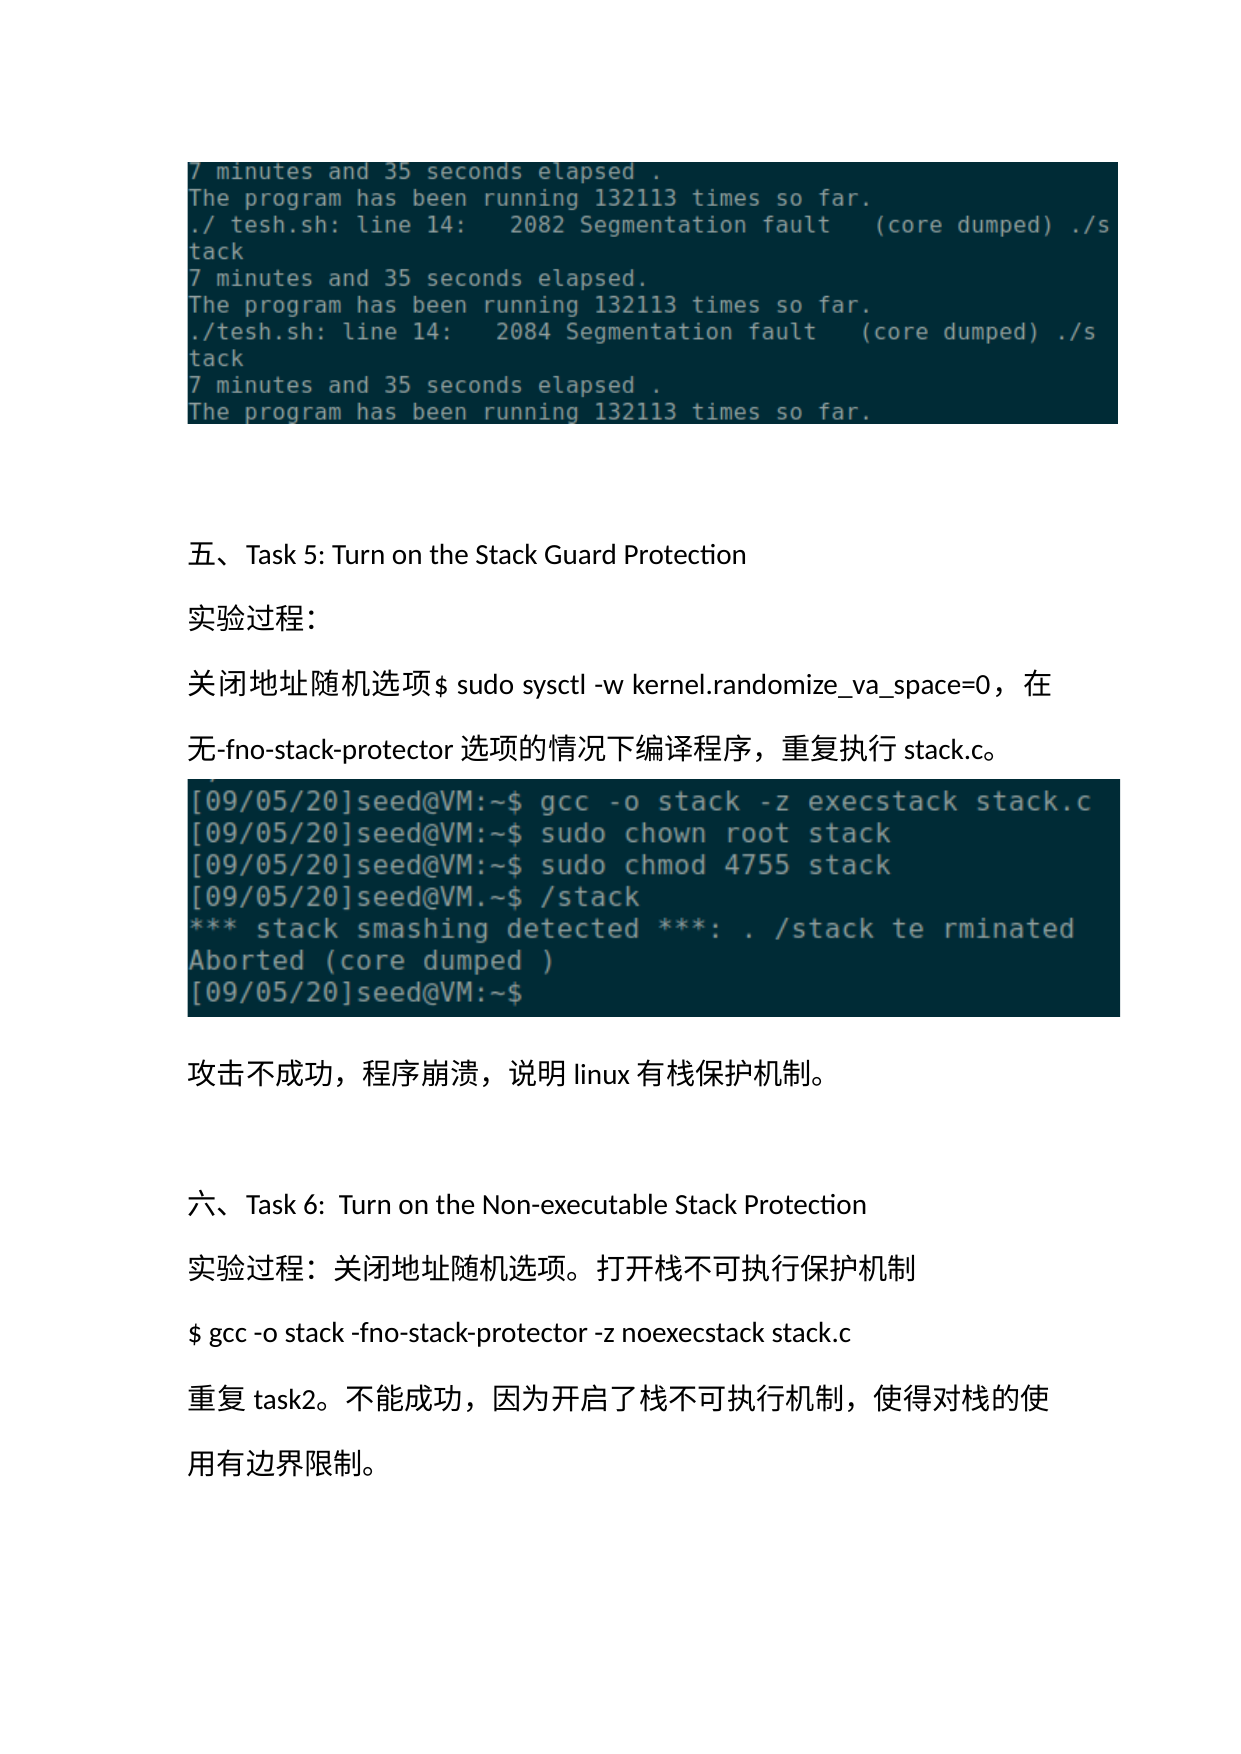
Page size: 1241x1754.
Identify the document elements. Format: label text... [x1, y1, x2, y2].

picture [486, 300, 495, 312]
picture [427, 300, 438, 312]
picture [256, 982, 270, 1001]
picture [591, 891, 605, 906]
picture [708, 216, 717, 232]
picture [902, 220, 913, 232]
picture [776, 854, 789, 874]
picture [526, 300, 536, 312]
picture [736, 220, 746, 232]
picture [597, 189, 606, 205]
picture [308, 791, 320, 810]
picture [512, 274, 522, 286]
picture [660, 796, 672, 810]
list 关闭地址随机选项$ sudo sysctl -w kernel.randomize_va_space=0，在无-fno-stack-protector 选项的情况下编译程序，重复执行stack.c。 [187, 649, 1053, 779]
picture [720, 193, 746, 205]
picture [492, 992, 506, 996]
picture [291, 886, 303, 907]
picture [1029, 796, 1040, 810]
picture [1043, 923, 1057, 938]
picture [694, 403, 703, 419]
picture [287, 381, 298, 393]
picture [507, 918, 521, 938]
picture [743, 854, 755, 874]
picture [274, 918, 286, 938]
picture [206, 791, 220, 810]
picture [609, 220, 620, 236]
picture [958, 216, 969, 232]
picture [258, 923, 270, 938]
picture [1045, 791, 1058, 810]
picture [665, 189, 676, 205]
picture [443, 918, 454, 938]
picture [539, 167, 550, 179]
picture [457, 274, 466, 286]
picture [524, 923, 538, 938]
picture [192, 918, 203, 930]
picture [469, 274, 480, 286]
picture [595, 220, 606, 232]
picture [204, 247, 214, 259]
picture [539, 323, 551, 339]
picture [274, 982, 287, 1001]
picture [574, 854, 588, 874]
picture [555, 269, 563, 286]
picture [994, 791, 1006, 810]
picture [694, 190, 703, 205]
picture [905, 327, 914, 339]
picture [415, 323, 424, 339]
picture [427, 407, 438, 419]
picture [567, 194, 578, 210]
picture [568, 167, 578, 179]
picture [456, 194, 466, 205]
picture [441, 300, 452, 312]
picture [568, 323, 578, 339]
picture [507, 950, 521, 970]
picture [623, 403, 634, 419]
picture [303, 167, 312, 179]
picture [539, 274, 550, 286]
picture [498, 407, 508, 419]
picture [287, 407, 298, 424]
picture [233, 350, 243, 366]
picture [344, 886, 350, 910]
picture [262, 300, 272, 312]
picture [591, 859, 605, 874]
picture [289, 327, 298, 339]
picture [609, 376, 634, 393]
picture [390, 987, 404, 1001]
picture [567, 381, 578, 393]
picture [890, 220, 899, 232]
picture [414, 296, 424, 312]
picture [225, 918, 236, 930]
picture [414, 403, 424, 419]
picture [674, 828, 690, 842]
picture [273, 300, 284, 312]
picture [709, 403, 717, 419]
picture [456, 407, 466, 419]
picture [560, 796, 571, 810]
picture [542, 918, 554, 938]
picture [274, 822, 287, 842]
list 攻击不成功，程序崩溃，说明 linux 有栈保护机制。 [187, 1039, 1053, 1104]
picture [861, 918, 873, 938]
picture [1079, 796, 1090, 810]
picture [928, 796, 940, 810]
picture [498, 194, 508, 205]
picture [994, 923, 1007, 938]
picture [554, 194, 564, 205]
picture [303, 274, 312, 286]
picture [262, 193, 272, 205]
picture [484, 274, 494, 286]
picture [844, 923, 856, 938]
picture [1085, 216, 1095, 234]
picture [329, 300, 341, 312]
picture [414, 189, 424, 205]
picture [665, 327, 676, 339]
picture [592, 918, 604, 938]
picture [358, 403, 368, 419]
picture [1046, 216, 1050, 236]
list 重复 task2。不能成功，因为开启了栈不可执行机制，使得对栈的使用有边界限制。 [187, 1364, 1053, 1494]
picture [811, 827, 822, 842]
picture [329, 194, 341, 205]
picture [1071, 323, 1081, 340]
picture [359, 827, 370, 842]
picture [246, 274, 256, 286]
picture [190, 350, 200, 366]
picture [457, 167, 466, 179]
picture [308, 886, 320, 906]
picture [204, 216, 214, 234]
picture [916, 327, 927, 339]
picture [759, 827, 772, 842]
picture [643, 854, 655, 874]
picture [972, 327, 984, 339]
picture [456, 300, 466, 312]
picture [777, 327, 788, 339]
picture [877, 854, 891, 874]
picture [582, 274, 592, 290]
picture [581, 216, 592, 232]
picture [638, 403, 648, 419]
picture [315, 300, 326, 312]
picture [842, 796, 856, 810]
picture [247, 327, 256, 339]
picture [187, 162, 200, 179]
picture [679, 323, 689, 339]
picture [722, 327, 732, 339]
picture [373, 796, 387, 810]
picture [623, 189, 634, 205]
picture [539, 381, 550, 393]
picture [832, 300, 843, 312]
picture [390, 891, 404, 906]
picture [707, 327, 718, 339]
picture [217, 381, 230, 392]
picture [512, 216, 522, 232]
picture [1032, 323, 1036, 343]
picture [919, 220, 928, 232]
picture [469, 381, 480, 393]
picture [223, 822, 237, 842]
picture [344, 854, 350, 879]
picture [329, 381, 340, 392]
picture [627, 827, 638, 842]
picture [441, 407, 452, 419]
picture [554, 162, 563, 179]
picture [545, 950, 551, 974]
picture [567, 300, 578, 317]
picture [206, 822, 220, 842]
picture [498, 300, 508, 312]
picture [304, 193, 313, 205]
picture [720, 407, 746, 419]
picture [342, 955, 354, 970]
picture [206, 854, 220, 874]
picture [978, 918, 990, 938]
picture [274, 886, 287, 906]
picture [390, 827, 404, 842]
picture [484, 167, 494, 179]
picture [287, 300, 298, 317]
picture [791, 220, 801, 232]
picture [386, 269, 396, 286]
picture [658, 854, 705, 874]
picture [359, 987, 370, 1001]
picture [273, 193, 284, 205]
picture [1000, 327, 1011, 339]
picture [233, 162, 242, 179]
picture [304, 407, 313, 419]
picture [709, 193, 717, 205]
picture [709, 296, 717, 312]
picture [492, 833, 506, 837]
picture [827, 855, 839, 874]
picture [407, 886, 439, 910]
picture [195, 886, 201, 910]
picture [554, 376, 563, 393]
picture [526, 407, 536, 419]
picture [849, 300, 859, 312]
list $ gcc -o stack -fno-stack-protector -z noexecstack stack.c [187, 1299, 1053, 1364]
picture [486, 193, 495, 205]
picture [509, 823, 521, 847]
picture [390, 859, 404, 874]
picture [260, 274, 270, 286]
picture [358, 323, 368, 339]
picture [291, 854, 303, 876]
picture [373, 827, 387, 842]
picture [525, 323, 536, 339]
picture [568, 274, 578, 286]
picture [676, 791, 688, 810]
picture [888, 327, 899, 339]
picture [241, 822, 253, 844]
picture [442, 955, 454, 970]
picture [358, 296, 368, 312]
picture [693, 827, 705, 842]
picture [323, 822, 337, 842]
picture [457, 955, 472, 969]
picture [638, 327, 648, 339]
picture [373, 891, 387, 906]
picture [441, 167, 452, 179]
picture [357, 955, 371, 970]
picture [344, 791, 350, 815]
picture [329, 407, 341, 419]
picture [878, 216, 883, 236]
picture [359, 923, 370, 938]
picture [223, 955, 237, 970]
picture [776, 823, 789, 842]
picture [204, 189, 214, 205]
picture [959, 327, 969, 339]
picture [554, 300, 564, 312]
picture [219, 247, 228, 259]
picture [204, 403, 214, 419]
picture [386, 376, 396, 393]
picture [694, 323, 704, 339]
picture [219, 354, 228, 366]
picture [833, 193, 843, 205]
picture [428, 274, 438, 286]
picture [303, 381, 312, 393]
picture [791, 407, 802, 419]
picture [497, 269, 508, 286]
picture [778, 300, 787, 312]
picture [256, 822, 270, 842]
picture [694, 216, 703, 232]
picture [543, 827, 555, 842]
picture [308, 822, 320, 842]
picture [849, 407, 859, 419]
picture [232, 216, 242, 232]
picture [509, 854, 521, 879]
picture [596, 381, 606, 393]
picture [694, 918, 705, 930]
picture [291, 982, 303, 1003]
list Task 5: Turn on the Stack Guard Protection [187, 519, 1053, 584]
picture [625, 796, 638, 810]
picture [344, 381, 354, 392]
picture [441, 822, 473, 842]
picture [246, 167, 256, 179]
picture [273, 955, 287, 970]
picture [359, 891, 370, 906]
picture [710, 796, 722, 810]
picture [694, 296, 703, 312]
picture [241, 886, 253, 907]
picture [791, 300, 802, 312]
picture [358, 216, 368, 232]
picture [512, 167, 522, 179]
picture [328, 950, 334, 974]
picture [358, 189, 368, 205]
picture [441, 274, 452, 286]
picture [428, 167, 438, 179]
picture [1028, 216, 1039, 232]
picture [441, 854, 473, 874]
picture [315, 407, 326, 419]
picture [525, 216, 536, 232]
picture [805, 323, 815, 339]
picture [778, 407, 787, 419]
picture [218, 323, 228, 339]
picture [760, 854, 772, 874]
picture [842, 827, 856, 842]
picture [190, 950, 220, 970]
picture [428, 381, 438, 393]
picture [1086, 327, 1095, 339]
picture [861, 859, 873, 874]
picture [576, 923, 588, 938]
picture [692, 796, 705, 810]
picture [559, 828, 571, 842]
picture [187, 189, 201, 205]
picture [643, 823, 655, 842]
picture [245, 220, 256, 232]
picture [204, 323, 214, 340]
picture [810, 918, 822, 938]
picture [610, 189, 620, 205]
picture [727, 791, 740, 810]
picture [459, 923, 471, 938]
picture [243, 950, 270, 970]
picture [206, 886, 220, 906]
picture [357, 270, 368, 286]
picture [233, 274, 242, 286]
picture [610, 891, 621, 906]
picture [400, 376, 410, 393]
picture [652, 296, 662, 312]
picture [492, 896, 506, 900]
picture [497, 162, 508, 179]
picture [987, 327, 997, 343]
picture [512, 381, 522, 393]
picture [190, 376, 200, 392]
picture [344, 822, 350, 847]
picture [233, 243, 243, 259]
picture [821, 189, 829, 205]
picture [660, 918, 671, 930]
picture [554, 407, 564, 419]
picture [195, 822, 201, 847]
picture [509, 982, 521, 1006]
picture [930, 220, 941, 232]
picture [262, 407, 271, 419]
picture [274, 162, 284, 179]
picture [986, 220, 998, 232]
picture [596, 296, 606, 312]
picture [509, 791, 521, 815]
picture [666, 216, 675, 232]
picture [652, 220, 662, 232]
picture [387, 300, 396, 312]
picture [582, 167, 592, 183]
picture [246, 194, 256, 210]
list Task 6: Turn on the Non-executable Stack Protection [187, 1169, 1053, 1234]
picture [469, 167, 480, 179]
picture [512, 300, 522, 312]
picture [371, 300, 382, 312]
picture [596, 274, 606, 286]
picture [206, 982, 220, 1001]
picture [576, 886, 588, 906]
picture [441, 216, 452, 232]
picture [512, 194, 522, 205]
picture [315, 193, 326, 205]
picture [371, 193, 382, 205]
picture [427, 323, 439, 339]
picture [559, 859, 571, 874]
list 实验过程：关闭地址随机选项。打开栈不可执行保护机制 [187, 1234, 1053, 1299]
picture [541, 296, 549, 312]
picture [832, 407, 843, 419]
picture [323, 886, 337, 906]
picture [651, 323, 661, 339]
picture [217, 300, 228, 312]
picture [596, 167, 606, 179]
picture [638, 189, 648, 205]
picture [234, 381, 242, 393]
picture [626, 886, 639, 906]
picture [274, 854, 287, 874]
picture [357, 162, 368, 179]
picture [1014, 323, 1025, 339]
picture [554, 216, 564, 232]
picture [429, 216, 438, 232]
picture [541, 189, 549, 205]
picture [492, 864, 506, 869]
picture [399, 220, 410, 232]
picture [359, 796, 370, 810]
picture [325, 918, 338, 938]
picture [323, 854, 337, 874]
picture [821, 296, 829, 312]
picture [666, 296, 676, 312]
picture [187, 403, 202, 419]
picture [291, 823, 303, 844]
picture [973, 220, 983, 232]
picture [256, 886, 270, 906]
picture [638, 296, 648, 312]
picture [407, 823, 439, 847]
picture [371, 407, 382, 419]
picture [246, 407, 256, 424]
picture [597, 403, 606, 419]
picture [291, 791, 303, 812]
picture [241, 791, 253, 812]
picture [1027, 918, 1040, 938]
picture [274, 270, 283, 286]
picture [223, 854, 237, 874]
picture [666, 403, 676, 419]
picture [274, 377, 283, 393]
picture [541, 796, 555, 815]
picture [373, 987, 387, 1001]
picture [441, 886, 473, 906]
picture [728, 827, 740, 842]
picture [591, 827, 605, 842]
picture [302, 323, 312, 339]
picture [623, 296, 634, 312]
picture [492, 801, 506, 805]
picture [187, 296, 202, 312]
picture [309, 923, 320, 938]
picture [329, 274, 340, 286]
picture [498, 323, 508, 339]
picture [1010, 796, 1023, 810]
picture [474, 923, 488, 943]
picture [894, 918, 906, 938]
picture [217, 407, 228, 419]
picture [373, 923, 404, 938]
picture [792, 323, 801, 339]
picture [387, 193, 396, 205]
picture [491, 955, 504, 970]
picture [497, 376, 508, 393]
picture [978, 796, 990, 810]
picture [877, 822, 891, 842]
picture [457, 381, 466, 393]
picture [809, 796, 823, 810]
picture [652, 403, 662, 419]
picture [357, 376, 368, 393]
picture [750, 323, 759, 339]
picture [386, 162, 396, 179]
picture [377, 955, 389, 969]
picture [512, 407, 522, 419]
picture [658, 827, 672, 842]
picture [344, 323, 354, 339]
picture [190, 243, 200, 259]
picture [475, 955, 488, 974]
picture [323, 791, 337, 810]
picture [820, 403, 829, 419]
picture [385, 327, 396, 339]
picture [511, 323, 522, 339]
picture [195, 982, 201, 1006]
picture [387, 407, 396, 419]
picture [359, 859, 370, 874]
picture [390, 796, 404, 810]
picture [878, 796, 889, 810]
picture [195, 791, 201, 815]
picture [274, 791, 287, 810]
picture [777, 220, 788, 232]
picture [425, 918, 437, 938]
picture [509, 886, 521, 911]
picture [944, 323, 955, 339]
picture [595, 327, 606, 343]
picture [223, 791, 237, 810]
picture [195, 854, 201, 879]
picture [424, 950, 437, 970]
picture [372, 327, 382, 339]
picture [526, 194, 536, 205]
picture [287, 274, 298, 286]
picture [409, 923, 421, 938]
picture [204, 296, 214, 312]
picture [223, 886, 237, 906]
picture [652, 189, 662, 205]
picture [441, 193, 452, 205]
picture [827, 796, 839, 810]
picture [323, 982, 337, 1001]
picture [909, 923, 923, 938]
picture [609, 269, 634, 286]
picture [274, 216, 284, 232]
picture [486, 407, 495, 419]
picture [223, 982, 237, 1001]
picture [609, 162, 634, 179]
picture [610, 296, 620, 312]
picture [864, 323, 869, 343]
picture [1060, 918, 1074, 938]
picture [373, 859, 387, 874]
picture [1010, 923, 1023, 938]
picture [750, 193, 759, 205]
picture [390, 955, 404, 970]
picture [574, 823, 588, 842]
picture [558, 923, 571, 938]
picture [861, 796, 873, 810]
picture [946, 923, 975, 938]
picture [261, 220, 270, 232]
picture [539, 216, 550, 232]
picture [204, 354, 214, 366]
picture [567, 407, 578, 424]
picture [944, 791, 958, 810]
picture [541, 403, 550, 419]
picture [246, 381, 256, 392]
picture [304, 300, 313, 312]
picture [427, 193, 438, 205]
picture [778, 193, 787, 205]
picture [256, 854, 270, 874]
picture [720, 300, 746, 312]
picture [407, 982, 439, 1006]
picture [256, 791, 270, 810]
picture [287, 193, 298, 210]
picture [246, 300, 256, 316]
picture [909, 796, 923, 810]
picture [308, 982, 320, 1001]
picture [400, 269, 410, 286]
picture [1014, 220, 1025, 232]
picture [776, 918, 789, 939]
list 实验过程： [187, 584, 1053, 649]
picture [273, 407, 284, 419]
picture [876, 327, 885, 339]
picture [764, 216, 773, 232]
picture [742, 827, 756, 842]
picture [581, 327, 592, 339]
picture [407, 791, 439, 815]
picture [842, 859, 856, 874]
picture [344, 167, 354, 179]
picture [344, 982, 350, 1006]
picture [330, 167, 340, 179]
picture [287, 167, 298, 179]
picture [826, 923, 839, 938]
picture [627, 859, 638, 874]
picture [231, 327, 242, 339]
picture [560, 891, 571, 906]
picture [441, 381, 452, 393]
picture [373, 216, 382, 232]
picture [609, 327, 634, 339]
picture [679, 220, 690, 232]
picture [260, 381, 270, 393]
picture [217, 167, 230, 179]
picture [543, 859, 555, 874]
picture [725, 854, 740, 874]
picture [721, 220, 732, 232]
picture [610, 403, 620, 419]
picture [623, 220, 648, 232]
picture [577, 796, 588, 810]
picture [241, 854, 253, 876]
picture [750, 300, 759, 312]
picture [344, 274, 354, 286]
picture [819, 216, 829, 232]
picture [542, 886, 554, 907]
picture [750, 407, 759, 419]
picture [794, 923, 806, 938]
picture [217, 193, 228, 205]
picture [386, 220, 396, 232]
picture [777, 796, 789, 810]
picture [827, 823, 839, 842]
picture [608, 918, 638, 938]
picture [407, 854, 439, 878]
picture [849, 193, 859, 205]
picture [400, 162, 410, 179]
picture [190, 269, 200, 286]
picture [308, 854, 320, 874]
picture [260, 167, 270, 179]
picture [790, 193, 802, 205]
picture [1099, 220, 1109, 232]
picture [484, 381, 494, 392]
picture [303, 220, 312, 232]
picture [441, 982, 473, 1001]
picture [316, 216, 326, 232]
picture [763, 327, 774, 339]
picture [894, 791, 906, 810]
picture [1001, 220, 1011, 236]
picture [441, 791, 473, 810]
picture [217, 274, 230, 286]
picture [208, 918, 220, 930]
picture [861, 827, 873, 842]
picture [241, 982, 253, 1003]
picture [811, 859, 822, 874]
picture [290, 923, 304, 938]
picture [677, 918, 688, 930]
picture [806, 216, 815, 232]
picture [260, 323, 270, 339]
picture [582, 381, 592, 397]
picture [290, 950, 304, 970]
